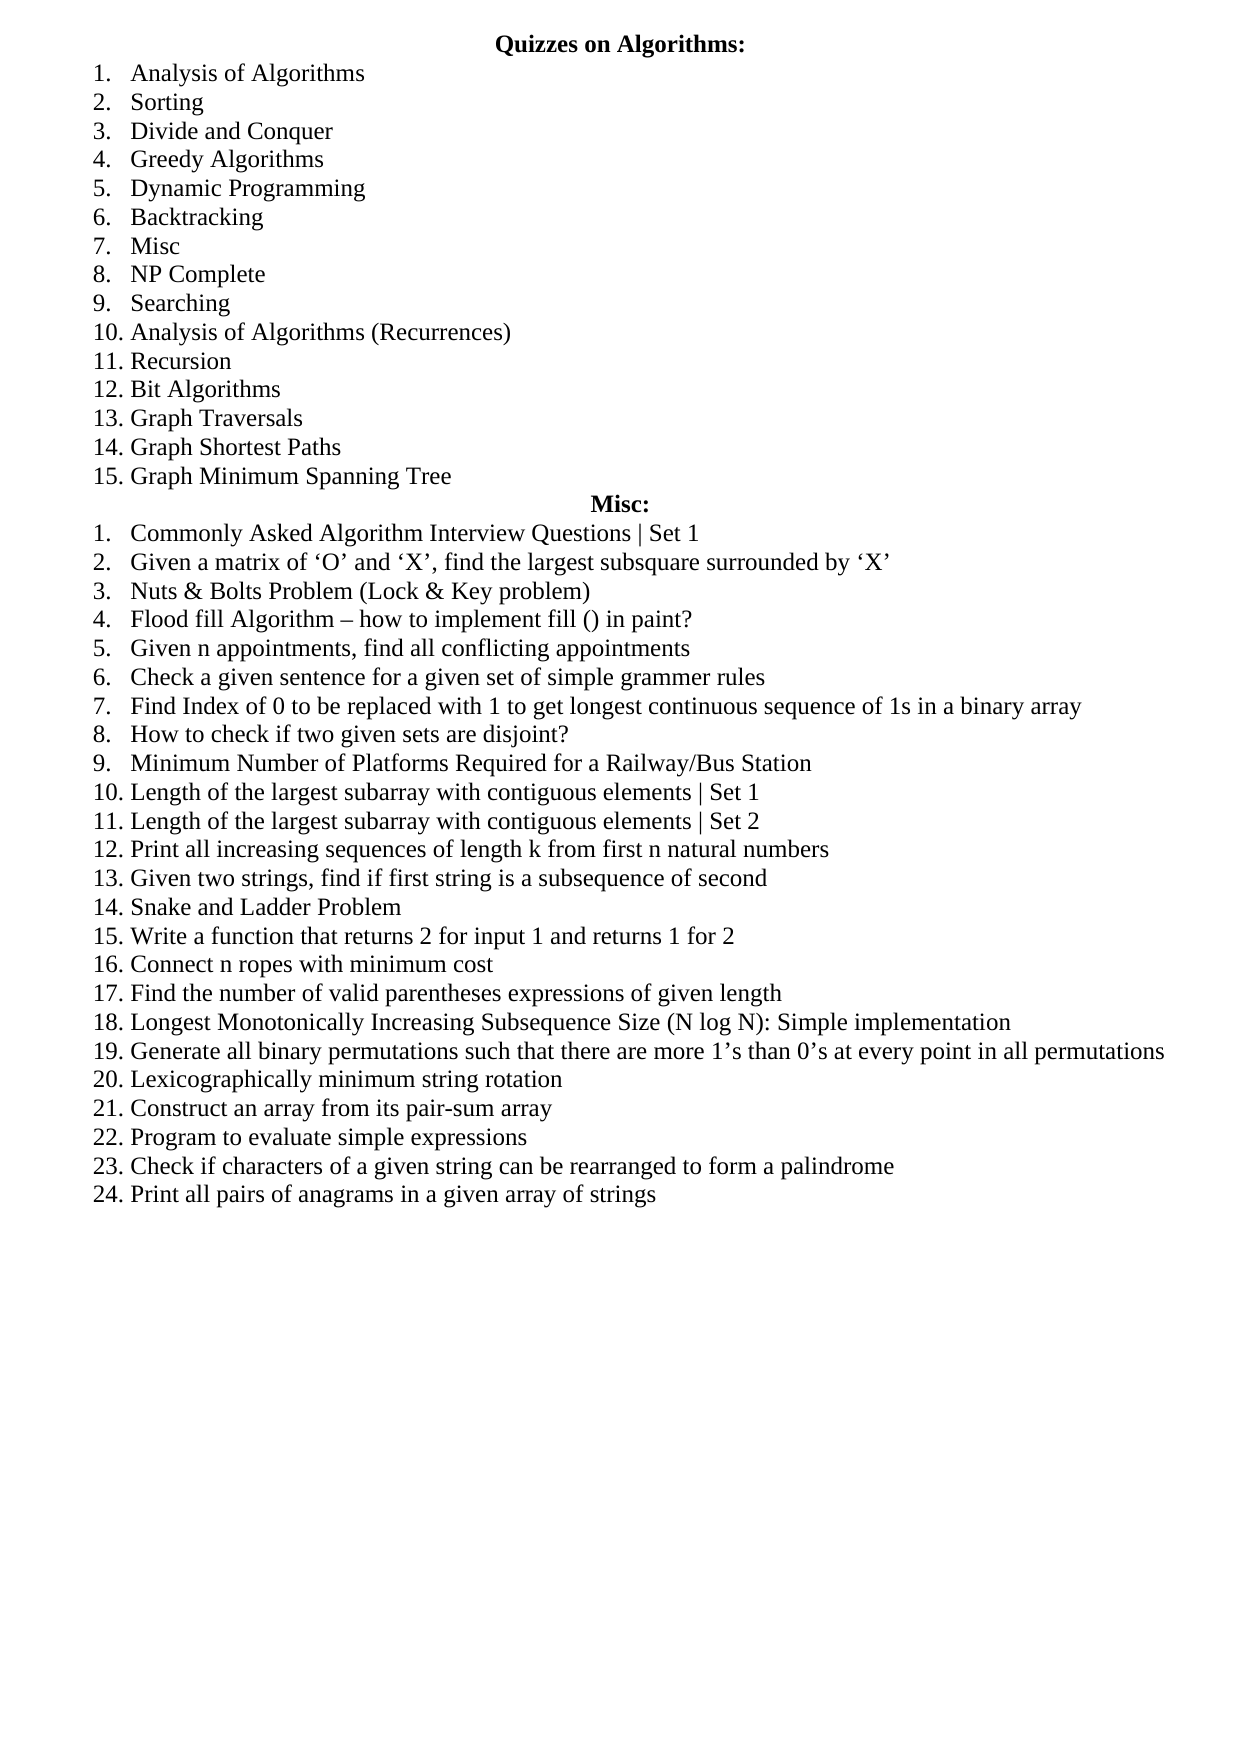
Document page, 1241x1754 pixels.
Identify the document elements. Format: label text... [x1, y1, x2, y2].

list Connect n ropes with minimum cost [93, 949, 1167, 978]
list Snake and Ladder Problem [93, 892, 1167, 921]
list Searching [93, 288, 1167, 317]
list Dynamic Programming [93, 173, 1167, 202]
list How to check if two given sets are disjoint? [93, 719, 1167, 748]
list Recursion [93, 346, 1167, 374]
list Commonly Asked Algorithm Interview Questions | Set 1 [93, 518, 1167, 547]
list Given n appointments, find all conflicting appointments [93, 633, 1167, 662]
list Analysis of Algorithms [93, 58, 1167, 87]
list Backtracking [93, 202, 1167, 231]
list Program to evaluate simple expressions [93, 1122, 1167, 1151]
list Misc [93, 231, 1167, 259]
list Generate all binary permutations such that there are more 1’s than 0’s at every point in all permutations [93, 1036, 1167, 1064]
list Longest Monotonically Increasing Subsequence Size (N log N): Simple implementation [93, 1007, 1167, 1036]
list Divide and Conquer [93, 116, 1167, 144]
list Graph Shortest Paths [93, 432, 1167, 461]
list Length of the largest subarray with contiguous elements | Set 2 [93, 806, 1167, 834]
list Print all pairs of anagrams in a given array of strings [93, 1179, 1167, 1208]
list Sorting [93, 87, 1167, 116]
list Nuts & Bolts Problem (Lock & Key problem) [93, 576, 1167, 604]
list Flood fill Algorithm – how to implement fill () in paint? [93, 604, 1167, 633]
list Write a function that returns 2 for input 1 and returns 1 for 2 [93, 921, 1167, 949]
list Graph Traversals [93, 403, 1167, 432]
list Check a given sentence for a given set of simple grammer rules [93, 662, 1167, 691]
list Greedy Algorithms [93, 144, 1167, 173]
text Misc: [74, 489, 1167, 518]
list Find the number of valid parentheses expressions of given length [93, 978, 1167, 1007]
text Quizzes on Algorithms: [74, 29, 1167, 58]
list Construct an array from its pair-sum array [93, 1093, 1167, 1122]
list Minimum Number of Platforms Required for a Railway/Bus Station [93, 748, 1167, 777]
list Graph Minimum Spanning Tree [93, 461, 1167, 489]
list Find Index of 0 to be replaced with 1 to get longest continuous sequence of 1s in a binary array [93, 691, 1167, 719]
list Print all increasing sequences of length k from first n natural numbers [93, 834, 1167, 863]
list Given a matrix of ‘O’ and ‘X’, find the largest subsquare surrounded by ‘X’ [93, 547, 1167, 576]
list Bit Algorithms [93, 374, 1167, 403]
list Given two strings, find if first string is a subsequence of second [93, 863, 1167, 892]
list Check if characters of a given string can be rearranged to form a palindrome [93, 1151, 1167, 1179]
list Length of the largest subarray with contiguous elements | Set 1 [93, 777, 1167, 806]
list NP Complete [93, 259, 1167, 288]
list Analysis of Algorithms (Recurrences) [93, 317, 1167, 346]
list Lexicographically minimum string rotation [93, 1064, 1167, 1093]
